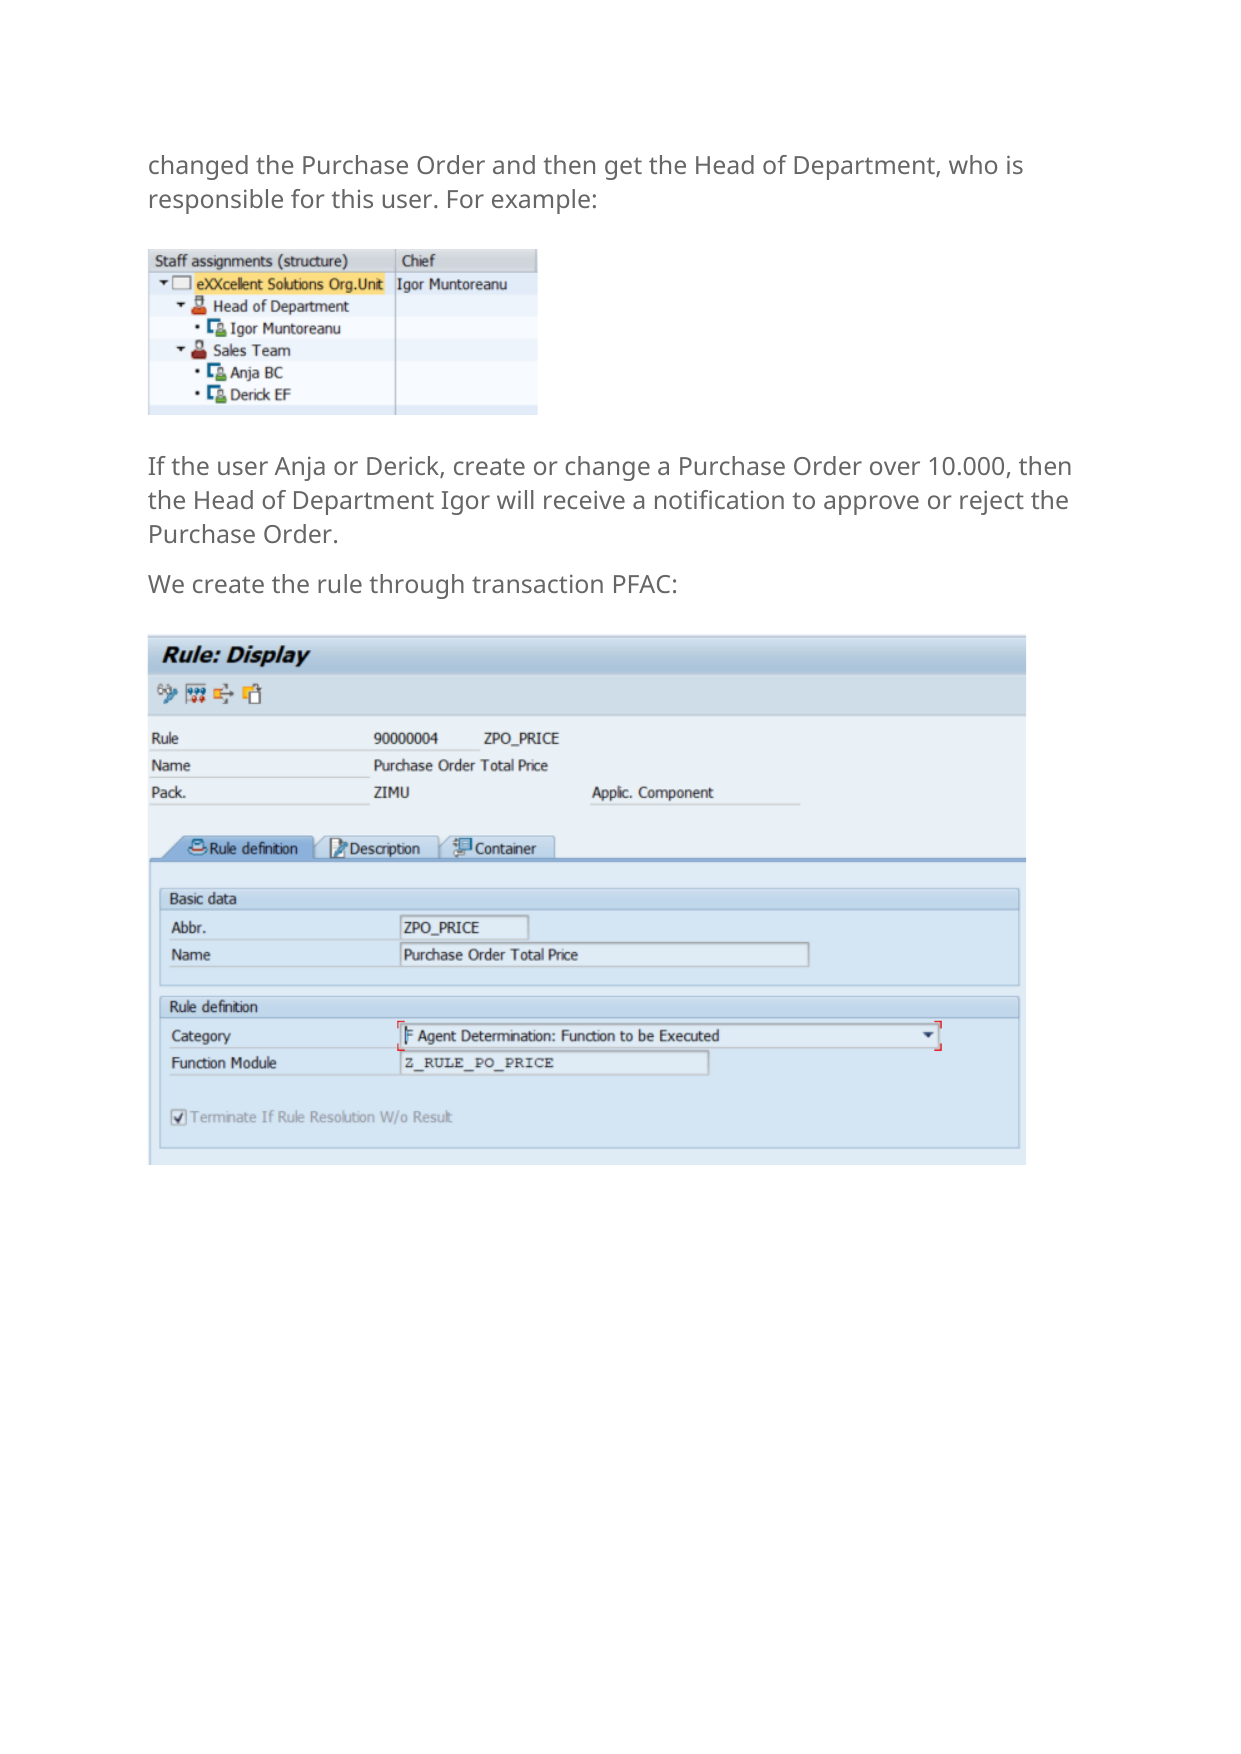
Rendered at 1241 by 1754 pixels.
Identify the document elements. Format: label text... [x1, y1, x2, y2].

picture [147, 249, 538, 415]
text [148, 148, 1093, 551]
picture [147, 634, 1027, 1165]
